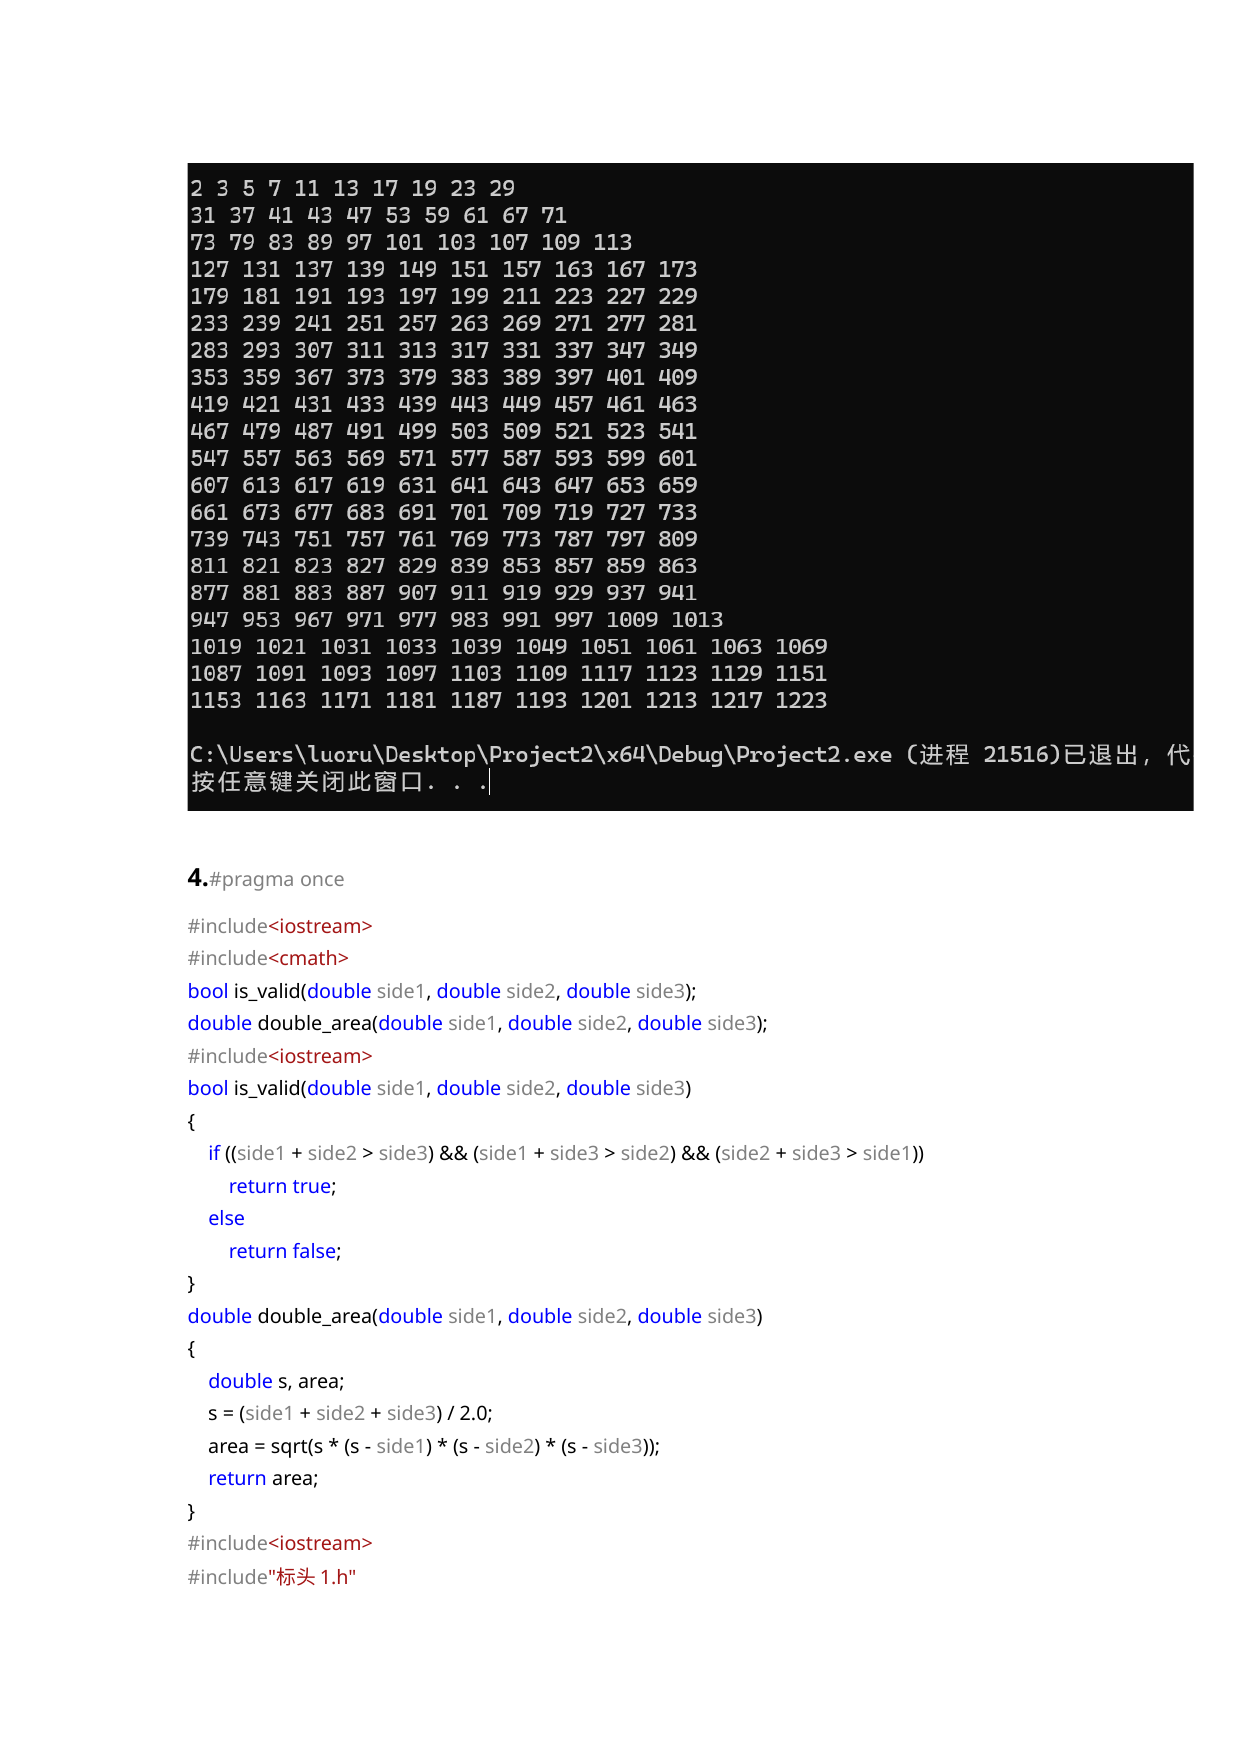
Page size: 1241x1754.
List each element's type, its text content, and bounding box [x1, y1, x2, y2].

text } [187, 1267, 1053, 1299]
text return false; [187, 1234, 1053, 1267]
text #include<iostream> [187, 1527, 1053, 1559]
text #include<iostream> [187, 1039, 1053, 1072]
text { [187, 1332, 1053, 1364]
picture [187, 163, 1194, 811]
text #include<cmath> [187, 942, 1053, 974]
text 4.#pragma once [187, 844, 1053, 909]
text double double_area(double side1, double side2, double side3) [187, 1299, 1053, 1332]
text return true; [187, 1169, 1053, 1202]
text else [187, 1202, 1053, 1234]
text double double_area(double side1, double side2, double side3); [187, 1007, 1053, 1039]
text } [187, 1494, 1053, 1527]
text bool is_valid(double side1, double side2, double side3); [187, 974, 1053, 1007]
text return area; [187, 1462, 1053, 1494]
text #include"标头1.h" [187, 1559, 1053, 1592]
text { [187, 1104, 1053, 1137]
text #include<iostream> [187, 909, 1053, 942]
text bool is_valid(double side1, double side2, double side3) [187, 1072, 1053, 1104]
text area = sqrt(s * (s - side1) * (s - side2) * (s - side3)); [187, 1429, 1053, 1462]
text if ((side1 + side2 > side3) && (side1 + side3 > side2) && (side2 + side3 > side1)) [187, 1137, 1053, 1169]
text double s, area; [187, 1364, 1053, 1397]
text s = (side1 + side2 + side3) / 2.0; [187, 1397, 1053, 1429]
